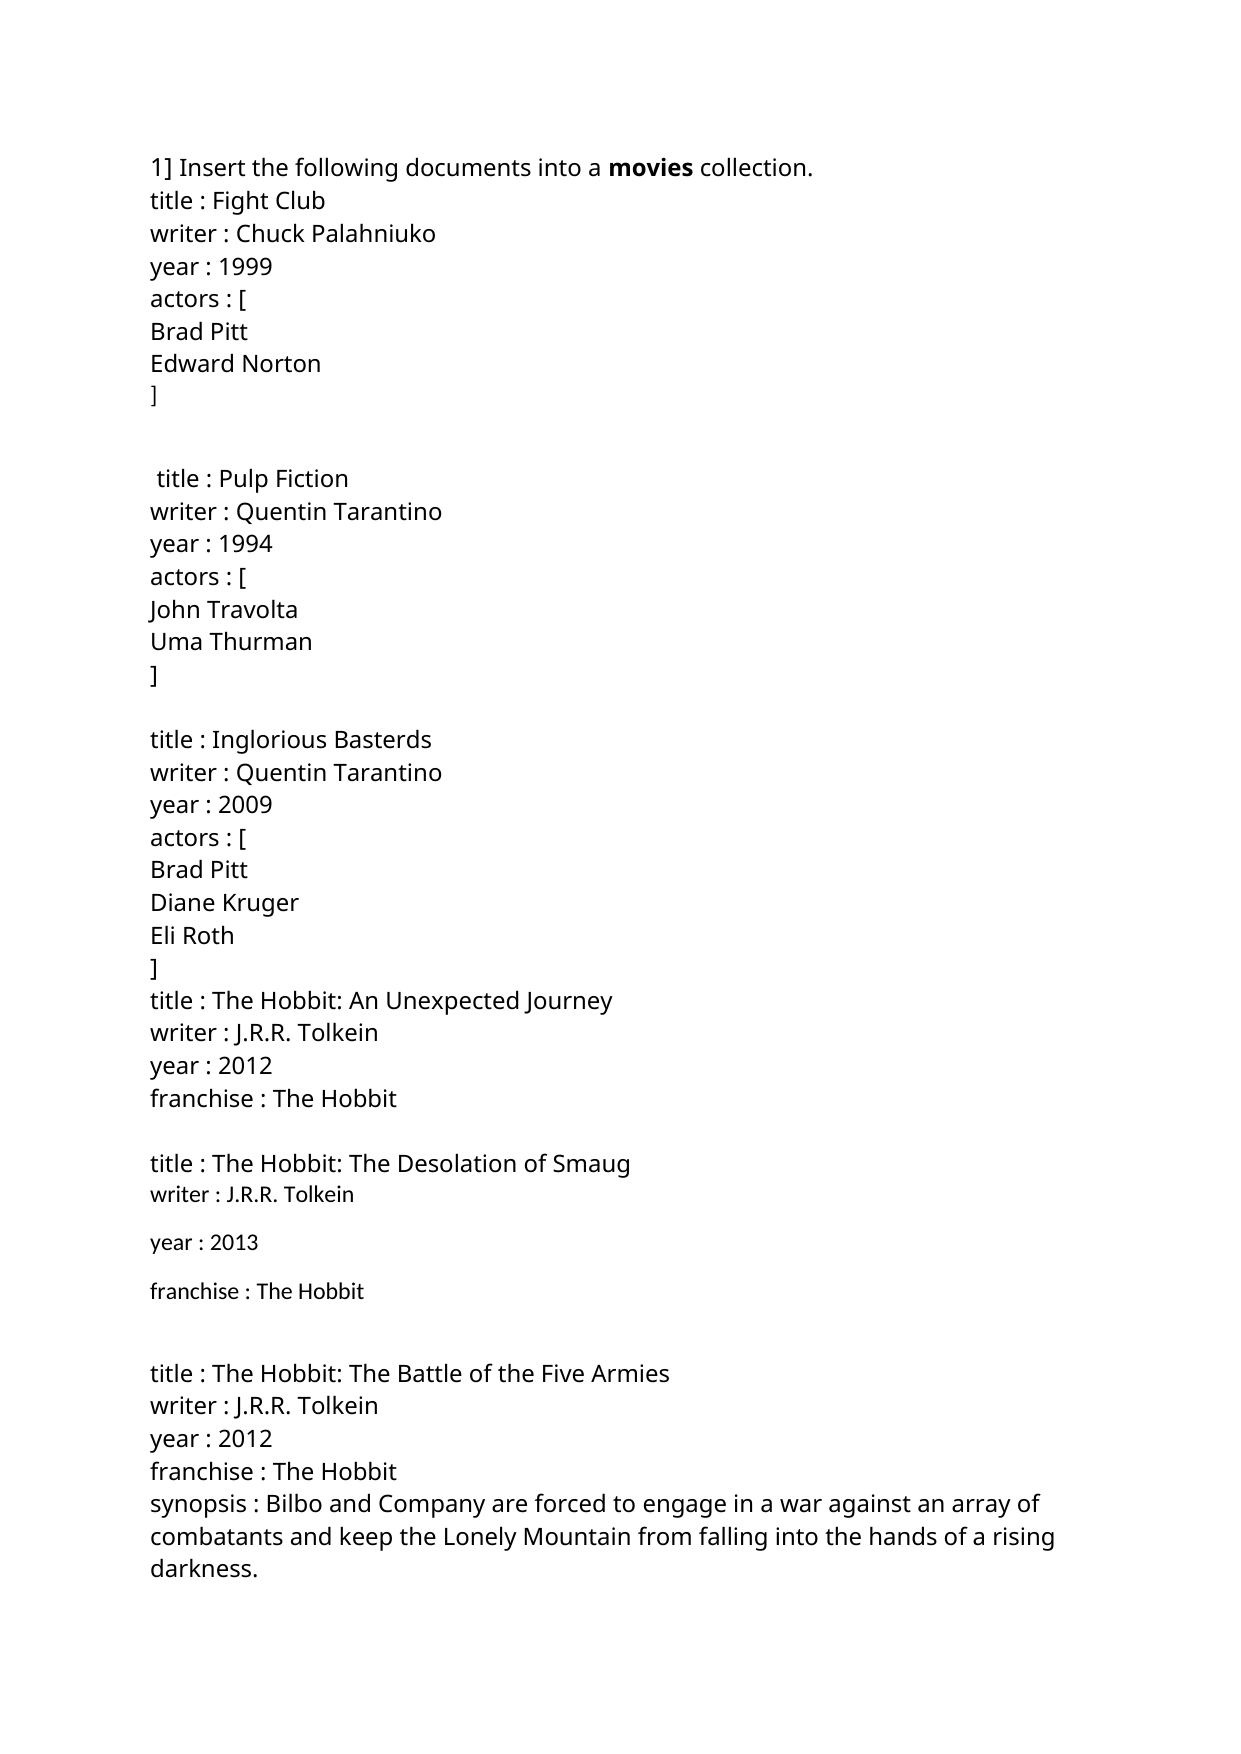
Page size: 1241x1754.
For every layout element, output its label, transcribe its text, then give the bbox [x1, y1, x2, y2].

text year : 2013 [150, 1227, 1090, 1257]
text 1] Insert the following documents into a movies collection. [150, 150, 1090, 184]
text year : 1994 [150, 527, 1090, 560]
text title : Fight Club [150, 184, 1090, 217]
text title : The Hobbit: The Desolation of Smaug [150, 1147, 1090, 1179]
text Diane Kruger [150, 886, 1090, 918]
text year : 1999 [150, 249, 1090, 282]
text year : 2012 [150, 1049, 1090, 1081]
text ] [150, 951, 1090, 984]
text actors : [ [150, 282, 1090, 314]
text synopsis : Bilbo and Company are forced to engage in a war against an array of combatants and keep the Lonely Mountain from falling into the hands of a rising darkness. [150, 1487, 1090, 1585]
text actors : [ [150, 560, 1090, 592]
text year : 2009 [150, 788, 1090, 821]
text writer : Chuck Palahniuko [150, 217, 1090, 249]
text title : The Hobbit: The Battle of the Five Armies [150, 1357, 1090, 1389]
text title : The Hobbit: An Unexpected Journey [150, 984, 1090, 1016]
text Brad Pitt [150, 314, 1090, 347]
text John Travolta [150, 592, 1090, 625]
text franchise : The Hobbit [150, 1276, 1090, 1305]
text franchise : The Hobbit [150, 1081, 1090, 1114]
text Uma Thurman [150, 625, 1090, 658]
text franchise : The Hobbit [150, 1454, 1090, 1487]
text title : Inglorious Basterds [150, 723, 1090, 755]
text writer : J.R.R. Tolkein [150, 1179, 1090, 1208]
text Eli Roth [150, 918, 1090, 951]
text actors : [ [150, 821, 1090, 853]
text writer : Quentin Tarantino [150, 494, 1090, 527]
text writer : Quentin Tarantino [150, 755, 1090, 788]
text title : Pulp Fiction [150, 462, 1090, 494]
text Brad Pitt [150, 853, 1090, 886]
text ] [150, 380, 1090, 409]
text writer : J.R.R. Tolkein [150, 1016, 1090, 1049]
text Edward Norton [150, 347, 1090, 380]
text writer : J.R.R. Tolkein [150, 1389, 1090, 1422]
text ] [150, 658, 1090, 690]
text year : 2012 [150, 1422, 1090, 1454]
